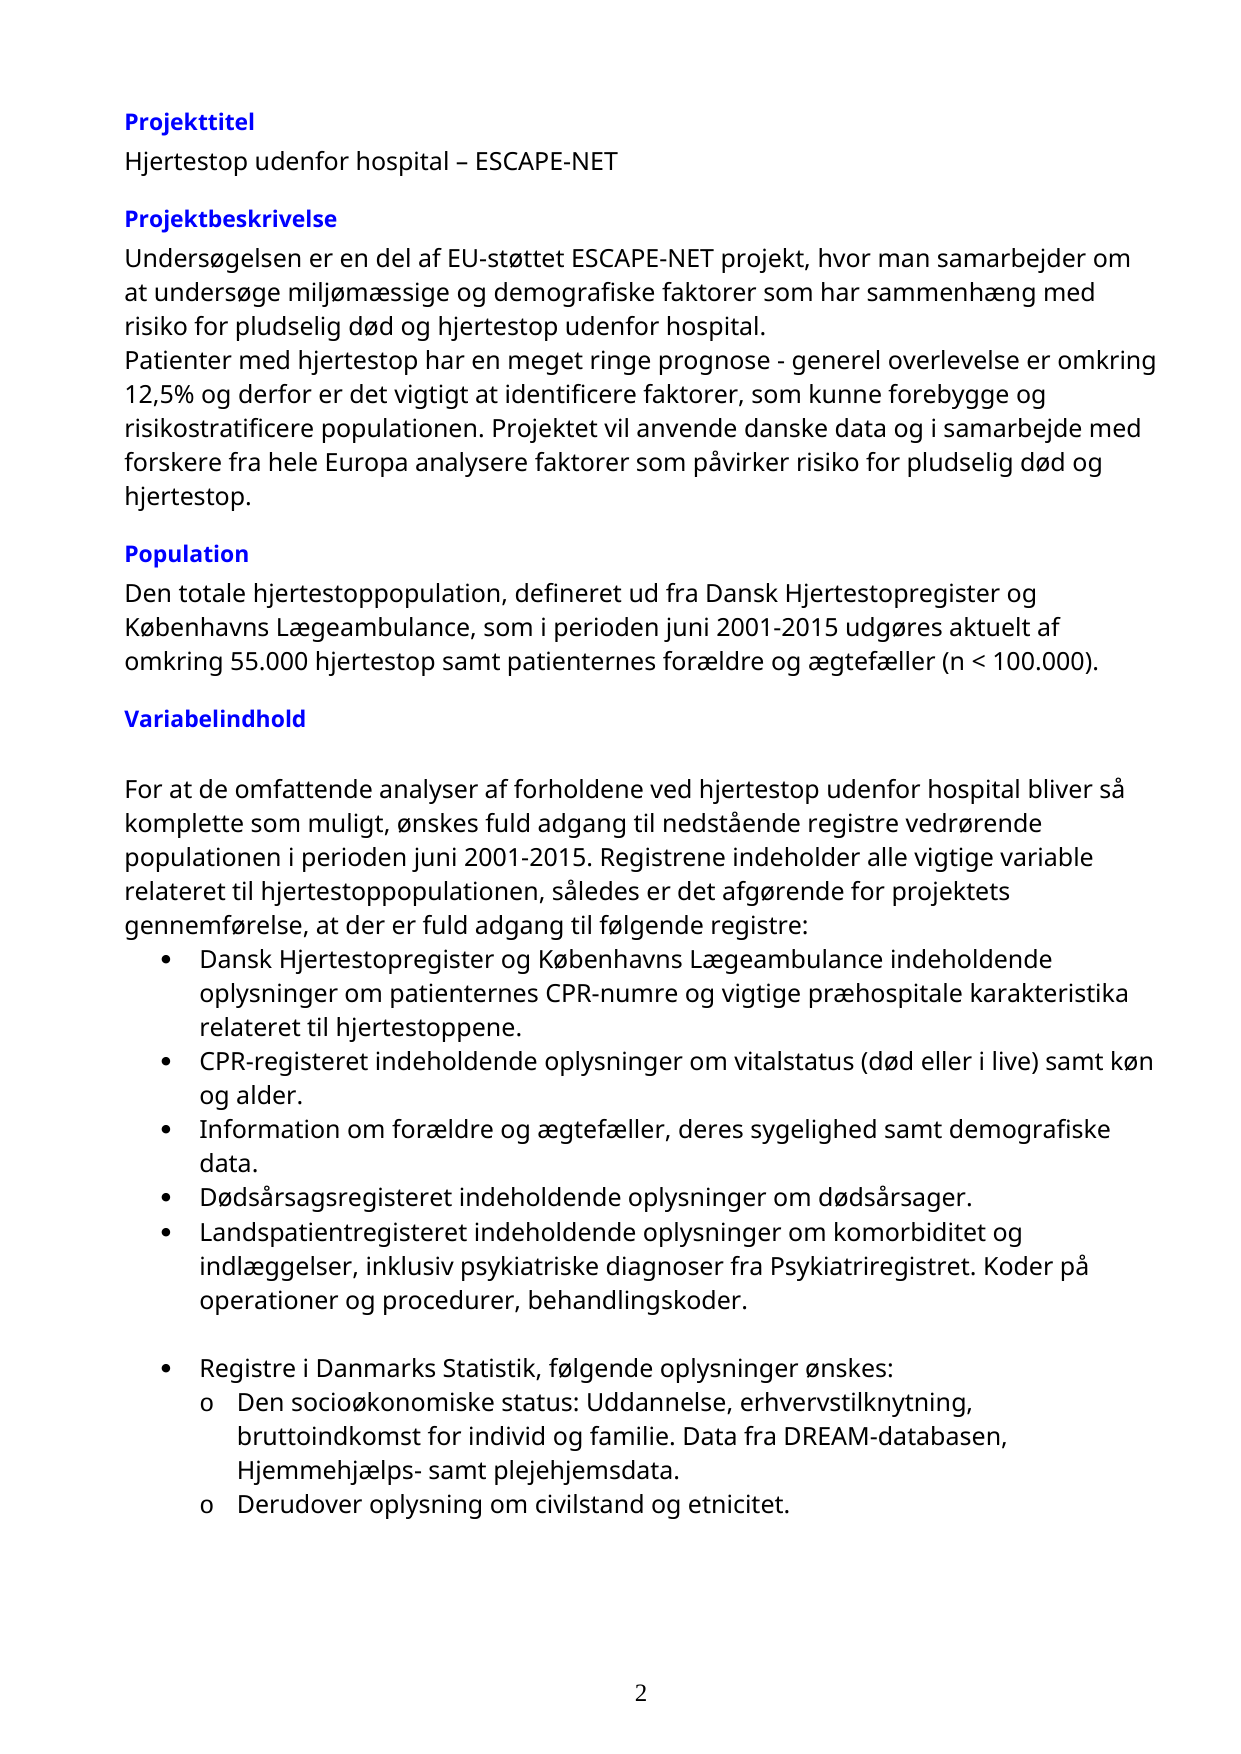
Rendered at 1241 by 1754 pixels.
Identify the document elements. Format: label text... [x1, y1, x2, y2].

list Dødsårsagsregisteret indeholdende oplysninger om dødsårsager. [162, 1180, 1157, 1214]
text Undersøgelsen er en del af EU-støttet ESCAPE-NET projekt, hvor man samarbejder om at undersøge miljømæssige og demografiske faktorer som har sammenhæng med risiko for pludselig død og hjertestop udenfor hospital. [124, 240, 1157, 343]
list Registre i Danmarks Statistik, følgende oplysninger ønskes: [162, 1350, 1157, 1384]
list Derudover oplysning om civilstand og etnicitet. [199, 1487, 1157, 1521]
list CPR-registeret indeholdende oplysninger om vitalstatus (død eller i live) samt køn og alder. [162, 1044, 1157, 1112]
subtitle Projektbeskrivelse [124, 203, 1157, 234]
list Information om forældre og ægtefæller, deres sygelighed samt demografiske data. [162, 1112, 1157, 1180]
text For at de omfattende analyser af forholdene ved hjertestop udenfor hospital bliver så komplette som muligt, ønskes fuld adgang til nedstående registre vedrørende populationen i perioden juni 2001-2015. Registrene indeholder alle vigtige variable relateret til hjertestoppopulationen, således er det afgørende for projektets gennemførelse, at der er fuld adgang til følgende registre: [124, 771, 1157, 942]
list Landspatientregisteret indeholdende oplysninger om komorbiditet og indlæggelser, inklusiv psykiatriske diagnoser fra Psykiatriregistret. Koder på operationer og procedurer, behandlingskoder. [162, 1214, 1157, 1316]
text Hjertestop udenfor hospital – ESCAPE-NET [124, 144, 1157, 178]
subtitle Projekttitel [124, 106, 1157, 138]
list Dansk Hjertestopregister og Københavns Lægeambulance indeholdende oplysninger om patienternes CPR-numre og vigtige præhospitale karakteristika relateret til hjertestoppene. [162, 942, 1157, 1044]
list Den socioøkonomiske status: Uddannelse, erhvervstilknytning, bruttoindkomst for individ og familie. Data fra DREAM-databasen, Hjemmehjælps- samt plejehjemsdata. [199, 1384, 1157, 1487]
subtitle Population [124, 538, 1157, 569]
text Den totale hjertestoppopulation, defineret ud fra Dansk Hjertestopregister og Københavns Lægeambulance, som i perioden juni 2001-2015 udgøres aktuelt af omkring 55.000 hjertestop samt patienternes forældre og ægtefæller (n < 100.000). [124, 575, 1157, 678]
subtitle Variabelindhold [124, 703, 1157, 734]
text Patienter med hjertestop har en meget ringe prognose - generel overlevelse er omkring 12,5% og derfor er det vigtigt at identificere faktorer, som kunne forebygge og risikostratificere populationen. Projektet vil anvende danske data og i samarbejde med forskere fra hele Europa analysere faktorer som påvirker risiko for pludselig død og hjertestop. [124, 343, 1157, 513]
